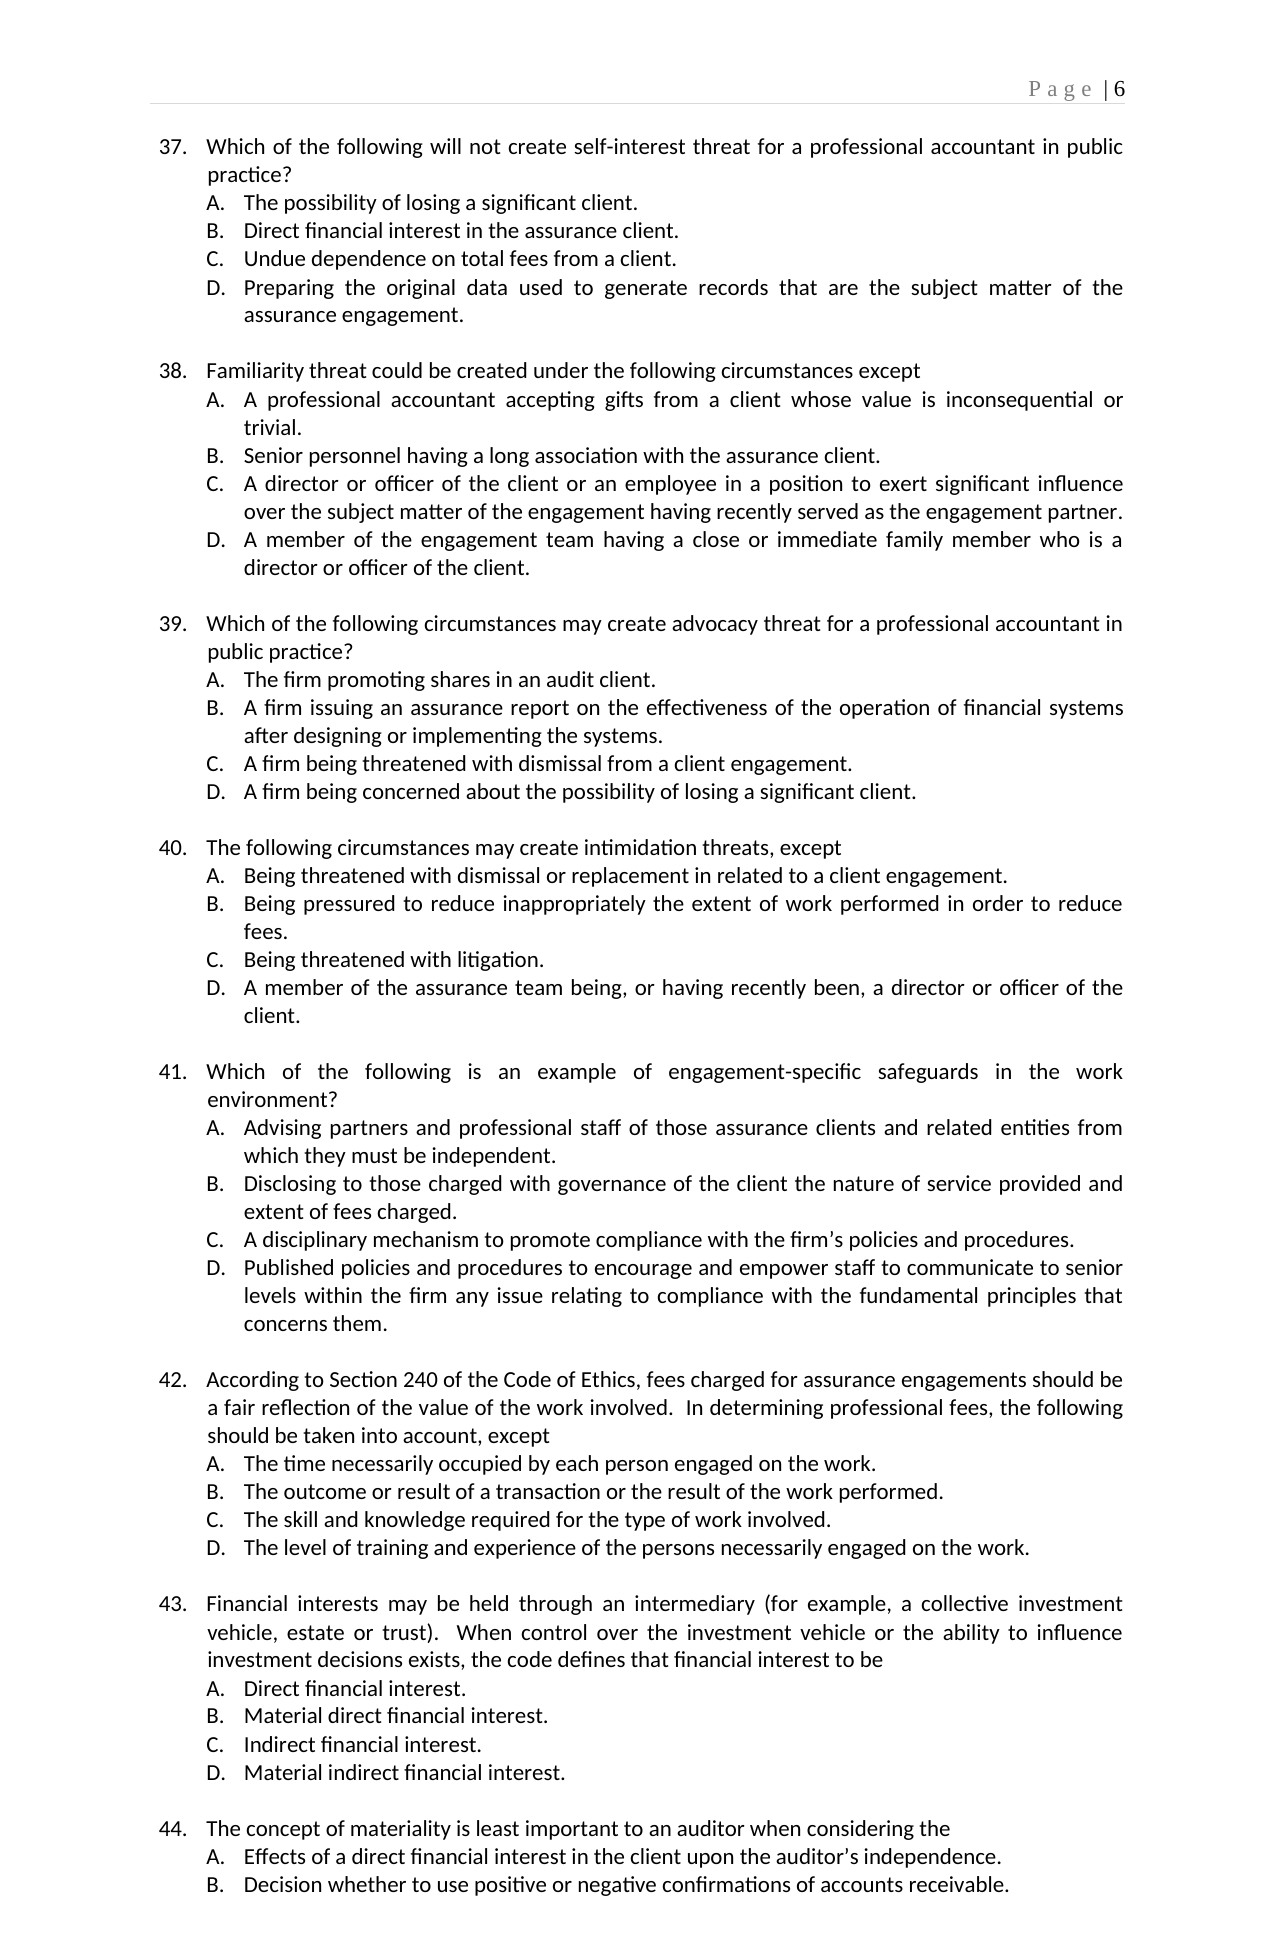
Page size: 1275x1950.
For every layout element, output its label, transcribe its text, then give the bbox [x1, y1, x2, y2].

text B. The outcome or result of a transaction or the result of the work performed. [206, 1477, 1125, 1506]
text C. A firm being threatened with dismissal from a client engagement. [206, 749, 1125, 777]
text C. A disciplinary mechanism to promote compliance with the firm’s policies and procedures. [206, 1225, 1125, 1253]
text A. A professional accountant accepting gifts from a client whose value is inconsequential or trivial. [206, 385, 1125, 441]
text A. Being threatened with dismissal or replacement in related to a client engagement. [206, 861, 1125, 889]
text C. The skill and knowledge required for the type of work involved. [206, 1506, 1125, 1533]
text 37. Which of the following will not create self-interest threat for a professional accountant in public practice? [150, 132, 1125, 188]
text D. A member of the assurance team being, or having recently been, a director or officer of the client. [206, 973, 1125, 1029]
text C. Being threatened with litigation. [206, 945, 1125, 973]
text D. Preparing the original data used to generate records that are the subject matter of the assurance engagement. [206, 273, 1125, 329]
text 39. Which of the following circumstances may create advocacy threat for a professional accountant in public practice? [150, 609, 1125, 665]
text 43. Financial interests may be held through an intermediary (for example, a collective investment vehicle, estate or trust). When control over the investment vehicle or the ability to influence investment decisions exists, the code defines that financial interest to be [150, 1589, 1125, 1674]
text 41. Which of the following is an example of engagement-specific safeguards in the work environment? [150, 1057, 1125, 1113]
text C. A director or officer of the client or an employee in a position to exert significant influence over the subject matter of the engagement having recently served as the engagement partner. [206, 469, 1125, 525]
text B. Decision whether to use positive or negative confirmations of accounts receivable. [206, 1870, 1125, 1898]
text B. A firm issuing an assurance report on the effectiveness of the operation of financial systems after designing or implementing the systems. [206, 693, 1125, 749]
text A. Effects of a direct financial interest in the client upon the auditor’s independence. [206, 1842, 1125, 1870]
text D. A firm being concerned about the possibility of losing a significant client. [206, 777, 1125, 805]
text 44. The concept of materiality is least important to an auditor when considering the [150, 1814, 1125, 1842]
text B. Disclosing to those charged with governance of the client the nature of service provided and extent of fees charged. [206, 1169, 1125, 1225]
text B. Being pressured to reduce inappropriately the extent of work performed in order to reduce fees. [206, 889, 1125, 945]
text A. The possibility of losing a significant client. [206, 188, 1125, 217]
text A. Direct financial interest. [206, 1674, 1125, 1702]
text 42. According to Section 240 of the Code of Ethics, fees charged for assurance engagements should be a fair reflection of the value of the work involved. In determining professional fees, the following should be taken into account, except [150, 1365, 1125, 1449]
text D. Material indirect financial interest. [206, 1758, 1125, 1786]
text 40. The following circumstances may create intimidation threats, except [150, 833, 1125, 861]
text C. Undue dependence on total fees from a client. [206, 244, 1125, 273]
text A. The time necessarily occupied by each person engaged on the work. [206, 1449, 1125, 1477]
text B. Material direct financial interest. [206, 1702, 1125, 1730]
text A. Advising partners and professional staff of those assurance clients and related entities from which they must be independent. [206, 1113, 1125, 1169]
text C. Indirect financial interest. [206, 1730, 1125, 1758]
text D. Published policies and procedures to encourage and empower staff to communicate to senior levels within the firm any issue relating to compliance with the fundamental principles that concerns them. [206, 1253, 1125, 1337]
text B. Senior personnel having a long association with the assurance client. [206, 441, 1125, 469]
text A. The firm promoting shares in an audit client. [206, 665, 1125, 693]
text B. Direct financial interest in the assurance client. [206, 217, 1125, 244]
text D. A member of the engagement team having a close or immediate family member who is a director or officer of the client. [206, 525, 1125, 581]
text D. The level of training and experience of the persons necessarily engaged on the work. [206, 1533, 1125, 1562]
text 38. Familiarity threat could be created under the following circumstances except [150, 357, 1125, 385]
